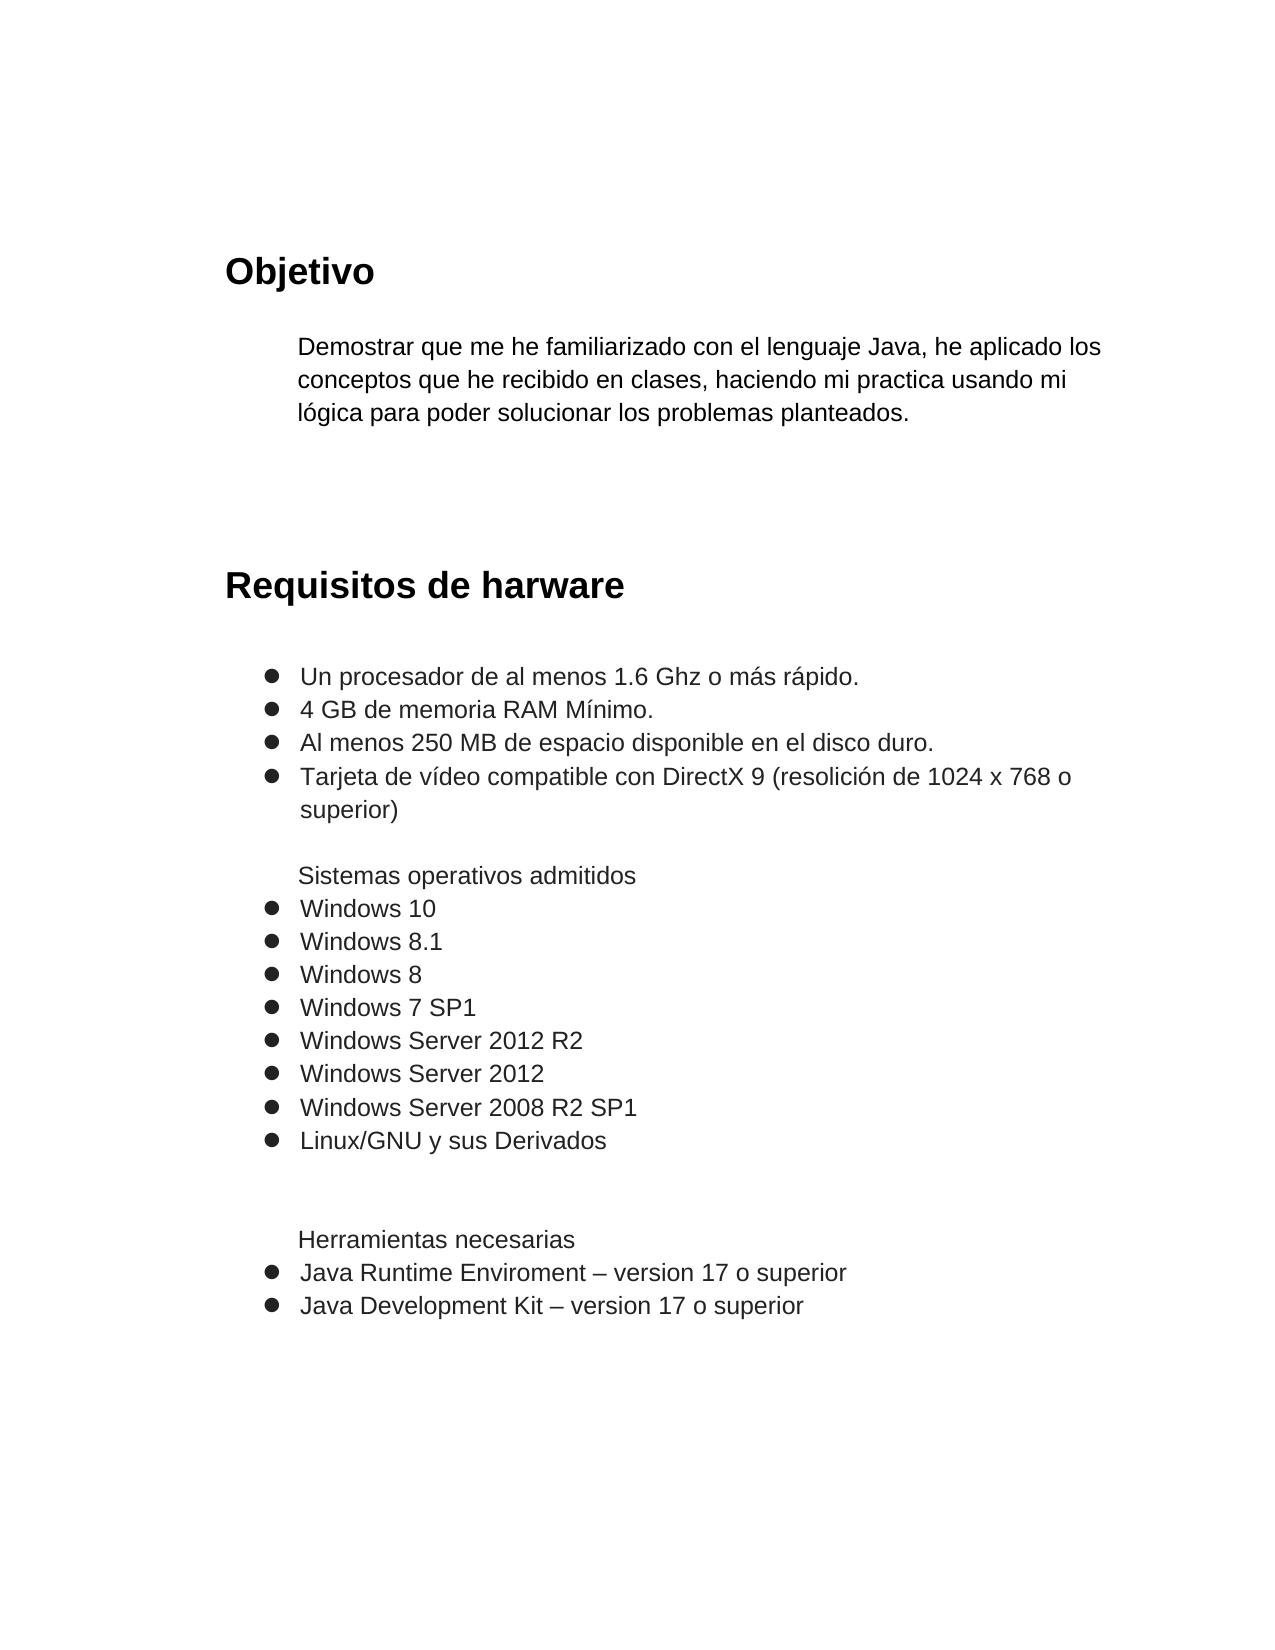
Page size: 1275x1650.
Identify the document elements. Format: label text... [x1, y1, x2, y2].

list Windows Server 2008 R2 SP1 [262, 1092, 1125, 1121]
list Demostrar que me he familiarizado con el lenguaje Java, he aplicado los conceptos que he recibido en clases, haciendo mi practica usando mi lógica para poder solucionar los problemas planteados. [297, 332, 1125, 427]
list Windows Server 2012 R2 [262, 1026, 1125, 1055]
list Windows Server 2012 [262, 1059, 1125, 1088]
list Al menos 250 MB de espacio disponible en el disco duro. [262, 728, 1125, 757]
list Un procesador de al menos 1.6 Ghz o más rápido. [262, 662, 1125, 691]
list Java Runtime Enviroment – version 17 o superior [262, 1258, 1125, 1287]
list Windows 8.1 [262, 927, 1125, 956]
list Requisitos de harware [225, 563, 1125, 606]
list Objetivo [225, 249, 1125, 292]
list Windows 8 [262, 960, 1125, 989]
list Java Development Kit – version 17 o superior [262, 1291, 1125, 1320]
list Windows 7 SP1 [262, 993, 1125, 1022]
list Windows 10 [262, 894, 1125, 923]
list Linux/GNU y sus Derivados [262, 1126, 1125, 1154]
list Herramientas necesarias [225, 1225, 1125, 1253]
list 4 GB de memoria RAM Mínimo. [262, 695, 1125, 724]
list Sistemas operativos admitidos [225, 861, 1125, 889]
list Tarjeta de vídeo compatible con DirectX 9 (resolición de 1024 x 768 o superior) [262, 762, 1125, 823]
